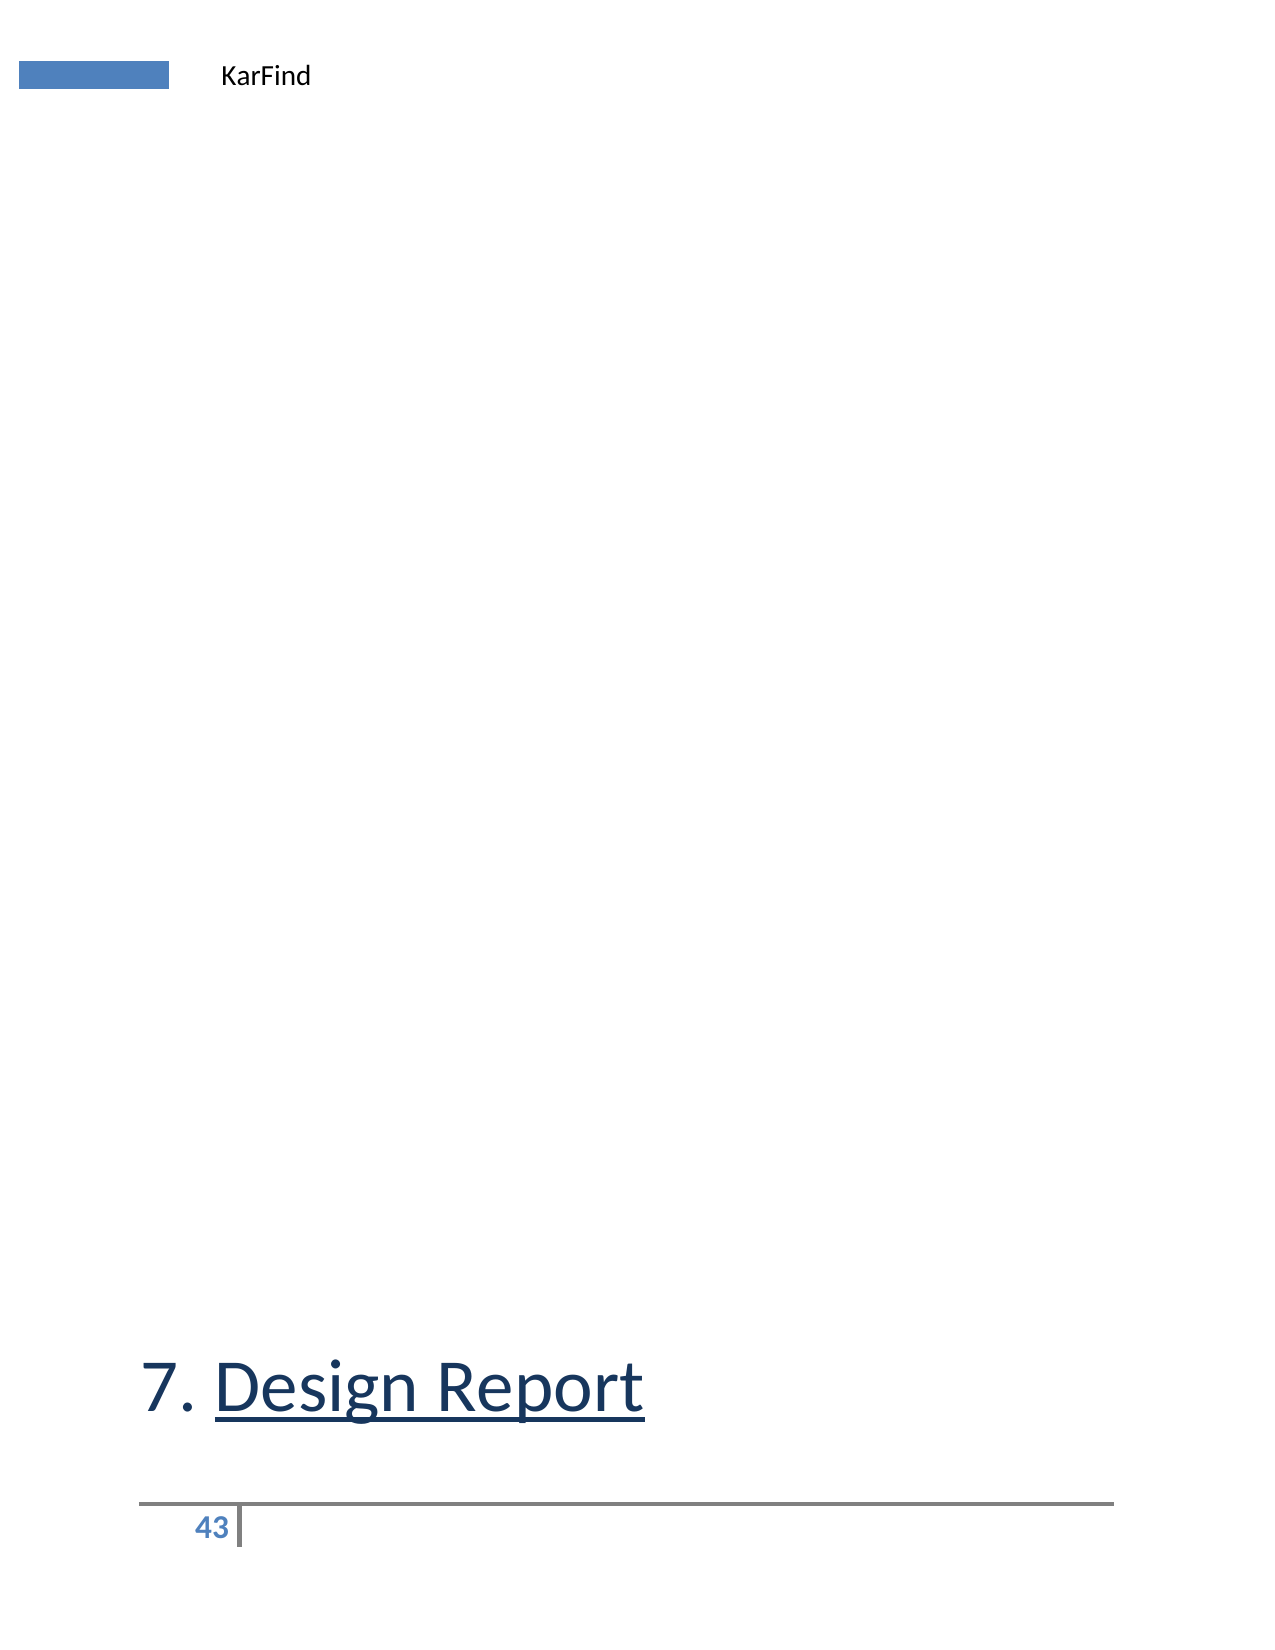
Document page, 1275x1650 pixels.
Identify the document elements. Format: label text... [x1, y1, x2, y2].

text 7. Design Report [141, 1339, 1125, 1431]
